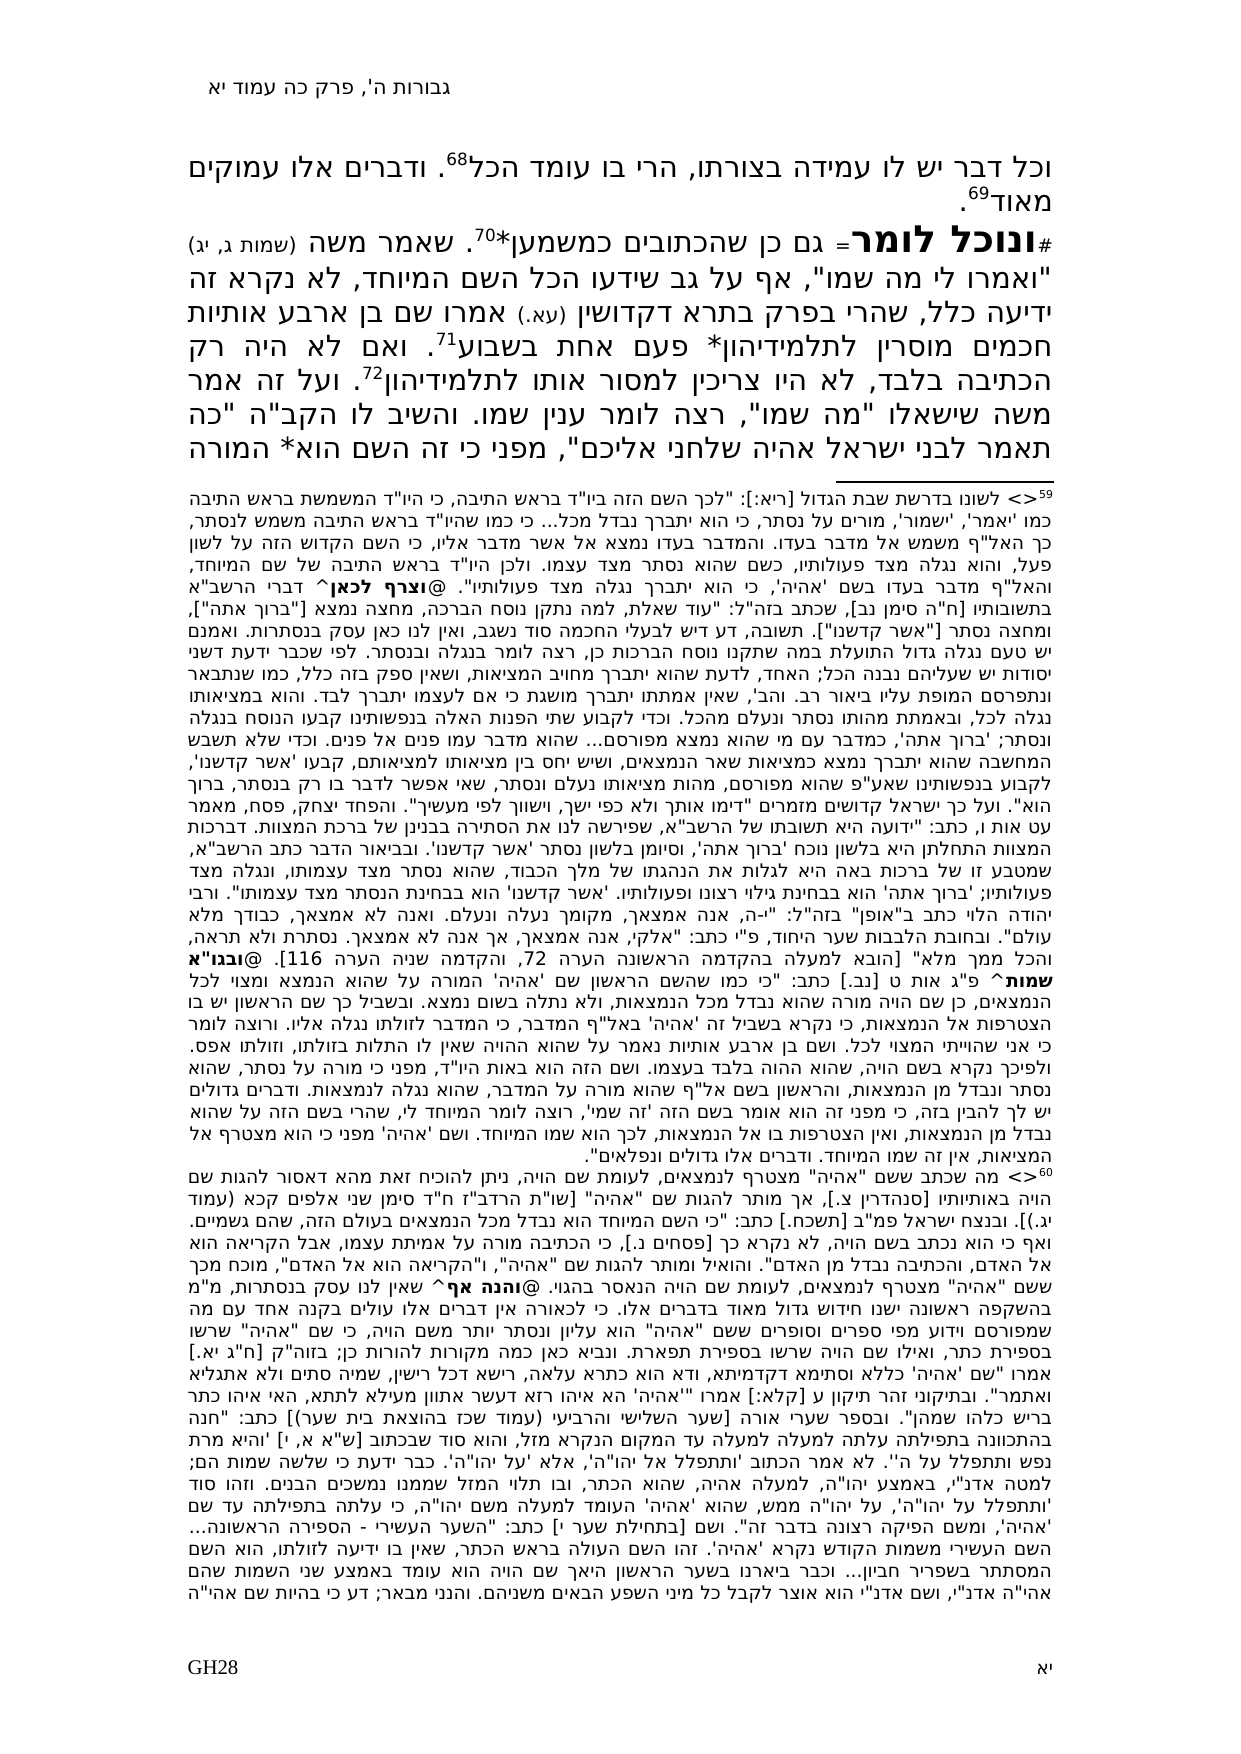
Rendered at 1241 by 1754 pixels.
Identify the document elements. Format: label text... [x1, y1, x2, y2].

text #וכמו= ששם הראשון מורה שהוא יתברך התחלת הכל, נותן קיום הכל, כך בזה השם תכלית הכל, ובו עומד הכל, כי הוא יתברך צורה אחרונה לכל הנמצאים. ולפיכך בא ביו"ד בראשו, כי היו"ד מורה על תכלית וצורה אחרונה, כי היו"ד היא בסוף כל מספר, לא יעלה רק עד עשרה. הרי האל"ף בראש, והיו"ד* בסוף. דמיון זה שורש האילן, נותן קיום האילן, והוא צורת האילן, שבלא העיקר אין עליו שם "אילן". והוא יתברך מאתו קיום לנמצאים כלם, וזה מורה עליו שם "אהיה". אמנם שם העצם, שהוא שם הוי"ה, שהוא יתברך צורת כל הנמצאים, וכל דבר יש לו עמידה בצורתו, הרי בו עומד הכל. ודברים אלו עמוקים מאוד. [187, 150, 1053, 218]
text #ונוכל לומר= גם כן שהכתובים כמשמען*. שאמר משה (שמות ג, יג) "ואמרו לי מה שמו", אף על גב שידעו הכל השם המיוחד, לא נקרא זה ידיעה כלל, שהרי בפרק בתרא דקדושין (עא.) אמרו שם בן ארבע אותיות חכמים מוסרין לתלמידיהון* פעם אחת בשבוע. ואם לא היה רק הכתיבה בלבד, לא היו צריכין למסור אותו לתלמידיהון. ועל זה אמר משה שישאלו "מה שמו", רצה לומר ענין שמו. והשיב לו הקב"ה "כה תאמר לבני ישראל אהיה שלחני אליכם", מפני כי זה השם הוא* המורה על שהוא נמצא לנמצאים כמו שאמרנו, הודיע לו יתברך השם הזה וענינו, שיורה להם שיהיה עמהם בצרה, כמו שנתבאר למעלה. ואחר כך הודיע לו שם בן ארבע אותיות, שהוא מורה על הגאולה, כמו שנתבאר. כי כך אמר משה; כאשר אבא אל ישראל ישאלו, אחר שאתה מתנבא בשם ה', ראוי לך שתדע סוד שמו, כי אם לא תדע את שמו, אין הקב"ה קרוב לך שתהיה שליח ה' לגאול את ישראל. ובאת לו התשובה בשני שמות. כך הוא דעת חכמינו בפירוש אלו שמות הקדושים. [187, 218, 1053, 465]
